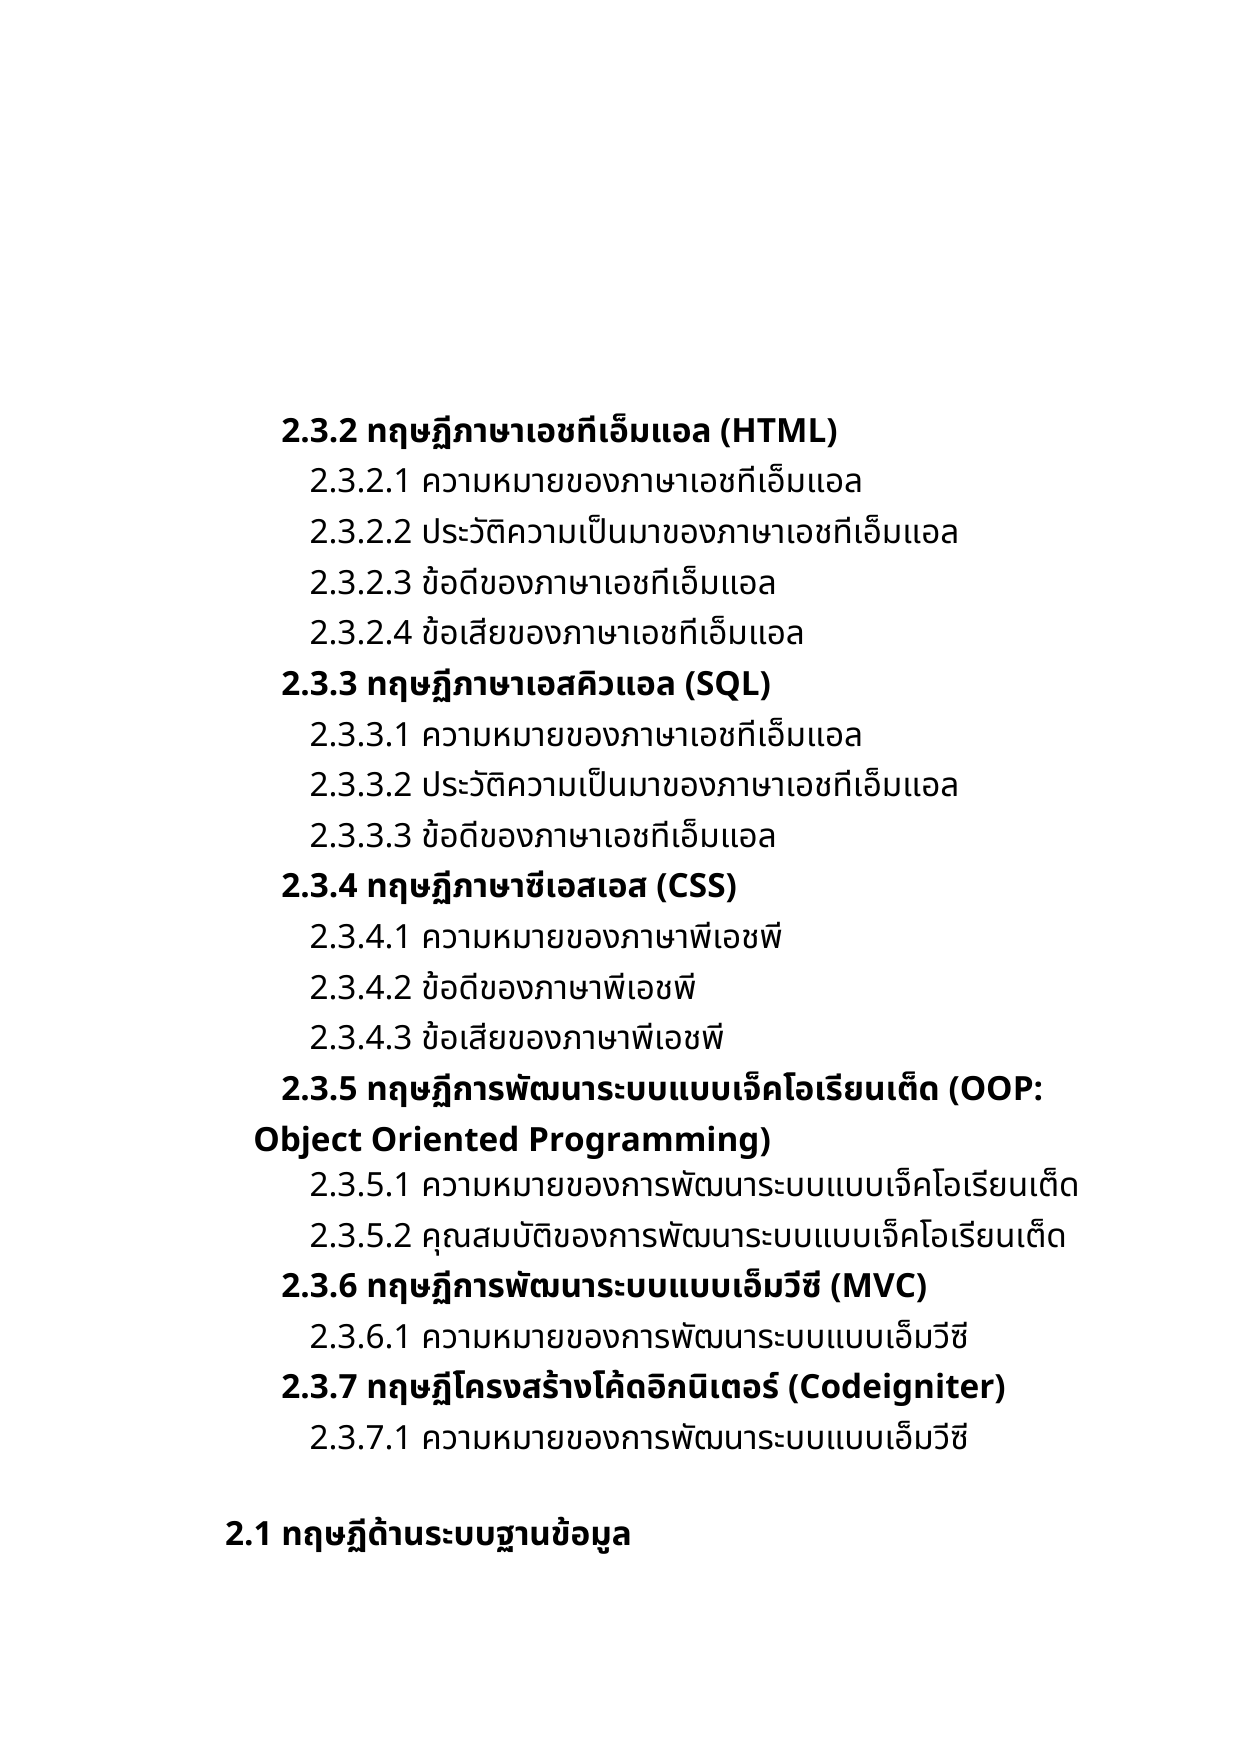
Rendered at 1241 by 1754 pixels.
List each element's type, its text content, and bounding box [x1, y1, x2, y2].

text 2.3.4.1 ความหมายของภาษาพีเอชพี [225, 913, 1090, 963]
text 2.3.2.2 ประวัติความเป็นมาของภาษาเอชทีเอ็มแอล [225, 508, 1090, 558]
text 2.3.3.1 ความหมายของภาษาเอชทีเอ็มแอล [225, 710, 1090, 761]
text 2.3.3.2 ประวัติความเป็นมาของภาษาเอชทีเอ็มแอล [225, 761, 1090, 812]
text 2.3.7 ทฤษฏีโครงสร้างโค้ดอิกนิเตอร์ (Codeigniter) [225, 1363, 1090, 1414]
text 2.3.4.3 ข้อเสียของภาษาพีเอชพี [225, 1014, 1090, 1065]
text 2.3.6 ทฤษฏีการพัฒนาระบบแบบเอ็มวีซี (MVC) [225, 1262, 1090, 1313]
text 2.3.5 ทฤษฏีการพัฒนาระบบแบบเจ็คโอเรียนเต็ด (OOP: Object Oriented Programming) [253, 1065, 1090, 1161]
text 2.3.5.2 คุณสมบัติของการพัฒนาระบบแบบเจ็คโอเรียนเต็ด [225, 1211, 1090, 1262]
text 2.3.4 ทฤษฏีภาษาซีเอสเอส (CSS) [225, 862, 1090, 913]
text 2.3.4.2 ข้อดีของภาษาพีเอชพี [225, 963, 1090, 1014]
text 2.3.5.1 ความหมายของการพัฒนาระบบแบบเจ็คโอเรียนเต็ด [225, 1161, 1090, 1211]
text 2.3.6.1 ความหมายของการพัฒนาระบบแบบเอ็มวีซี [225, 1313, 1090, 1363]
text 2.3.2.1 ความหมายของภาษาเอชทีเอ็มแอล [225, 457, 1090, 508]
text 2.1 ทฤษฏีด้านระบบฐานข้อมูล [225, 1510, 1090, 1561]
text 2.3.3.3 ข้อดีของภาษาเอชทีเอ็มแอล [225, 812, 1090, 862]
text 2.3.2.3 ข้อดีของภาษาเอชทีเอ็มแอล [225, 558, 1090, 609]
text 2.3.7.1 ความหมายของการพัฒนาระบบแบบเอ็มวีซี [225, 1414, 1090, 1464]
text 2.3.3 ทฤษฏีภาษาเอสคิวแอล (SQL) [225, 660, 1090, 710]
text 2.3.2 ทฤษฏีภาษาเอชทีเอ็มแอล (HTML) [225, 407, 1090, 457]
text 2.3.2.4 ข้อเสียของภาษาเอชทีเอ็มแอล [225, 609, 1090, 660]
